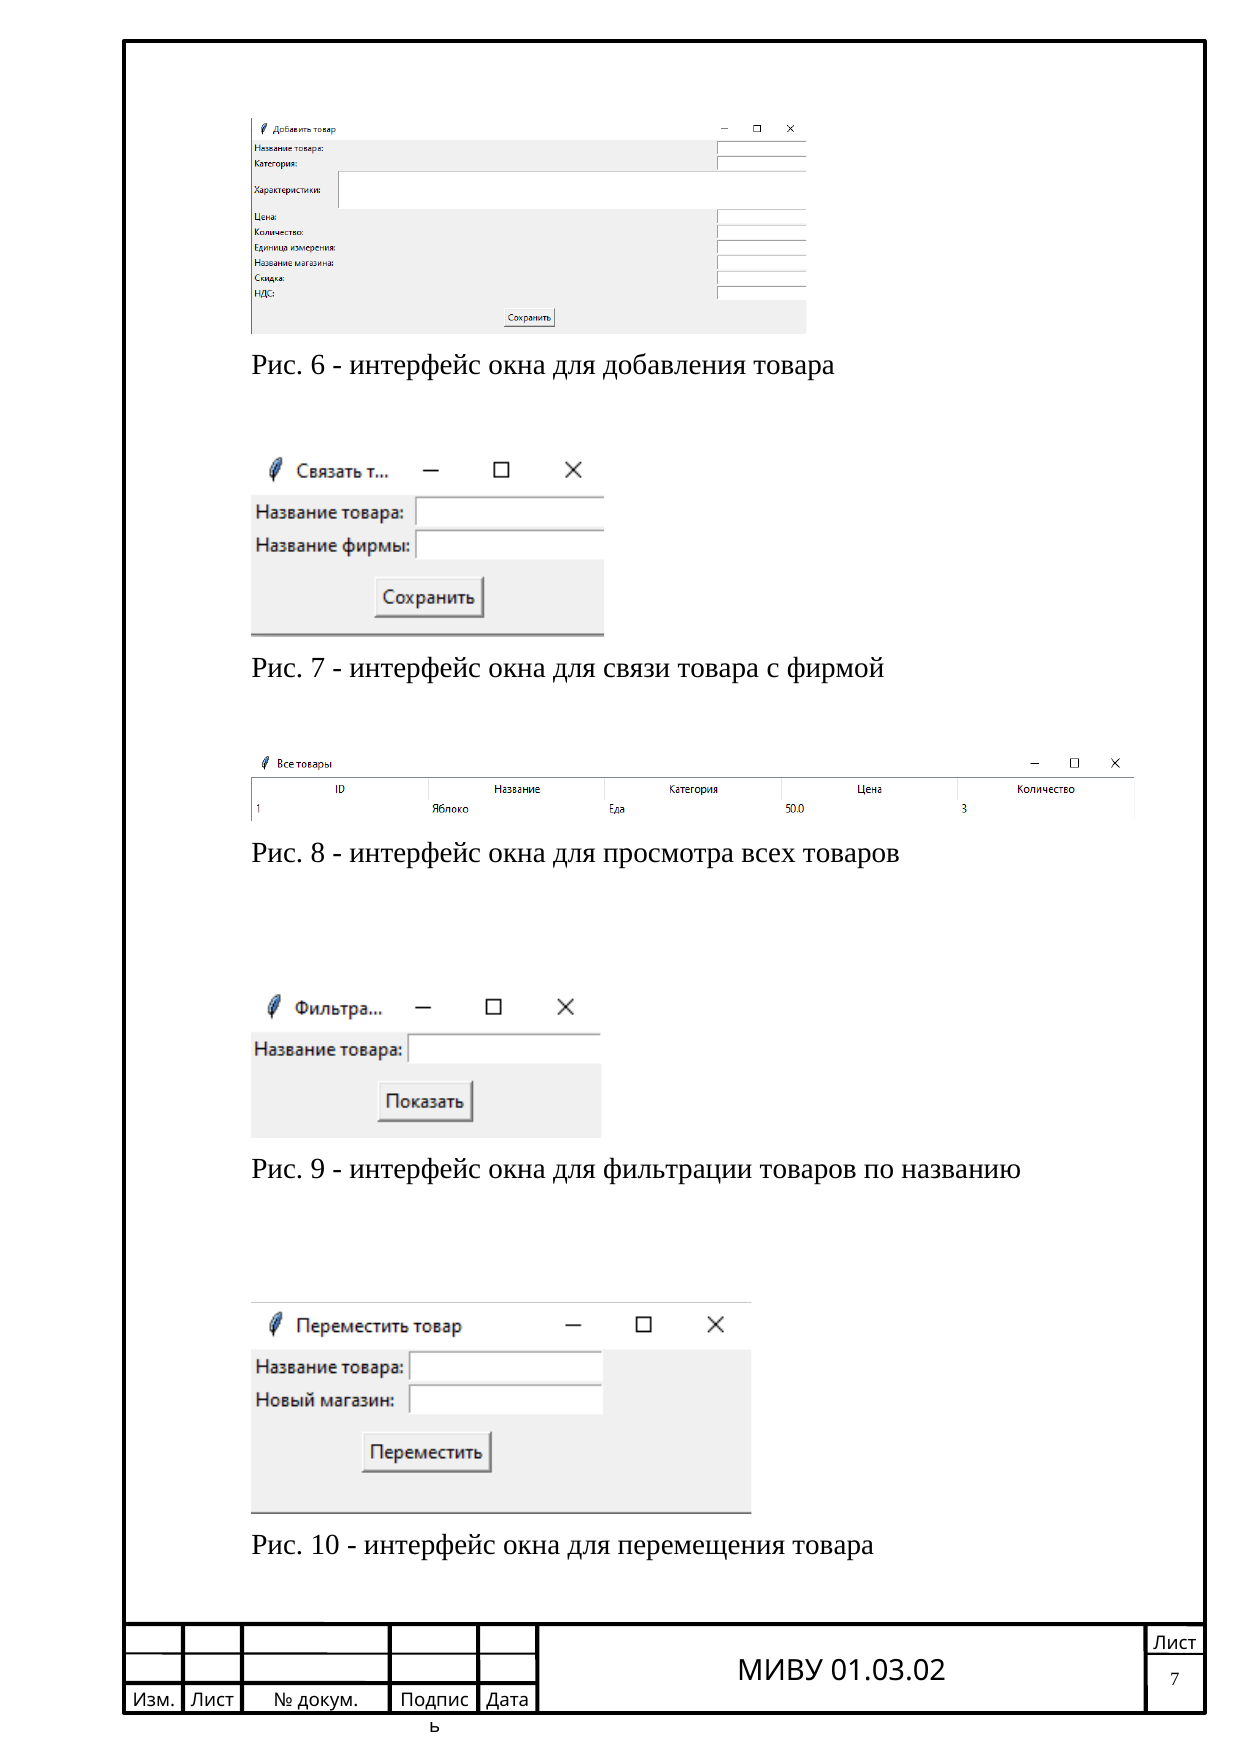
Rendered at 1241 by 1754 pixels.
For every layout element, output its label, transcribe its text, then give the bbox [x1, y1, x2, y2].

text Рис. 7 - интерфейс окна для связи товара с фирмой [177, 650, 1181, 684]
picture [251, 985, 602, 1138]
text Рис. 9 - интерфейс окна для фильтрации товаров по названию [177, 1151, 1181, 1185]
picture [251, 448, 605, 637]
picture [251, 1302, 752, 1514]
text Рис. 8 - интерфейс окна для просмотра всех товаров [177, 835, 1181, 868]
picture [251, 751, 1135, 821]
picture [251, 118, 807, 334]
text Рис. 10 - интерфейс окна для перемещения товара [177, 1527, 1181, 1561]
text Рис. 6 - интерфейс окна для добавления товара [177, 347, 1181, 381]
